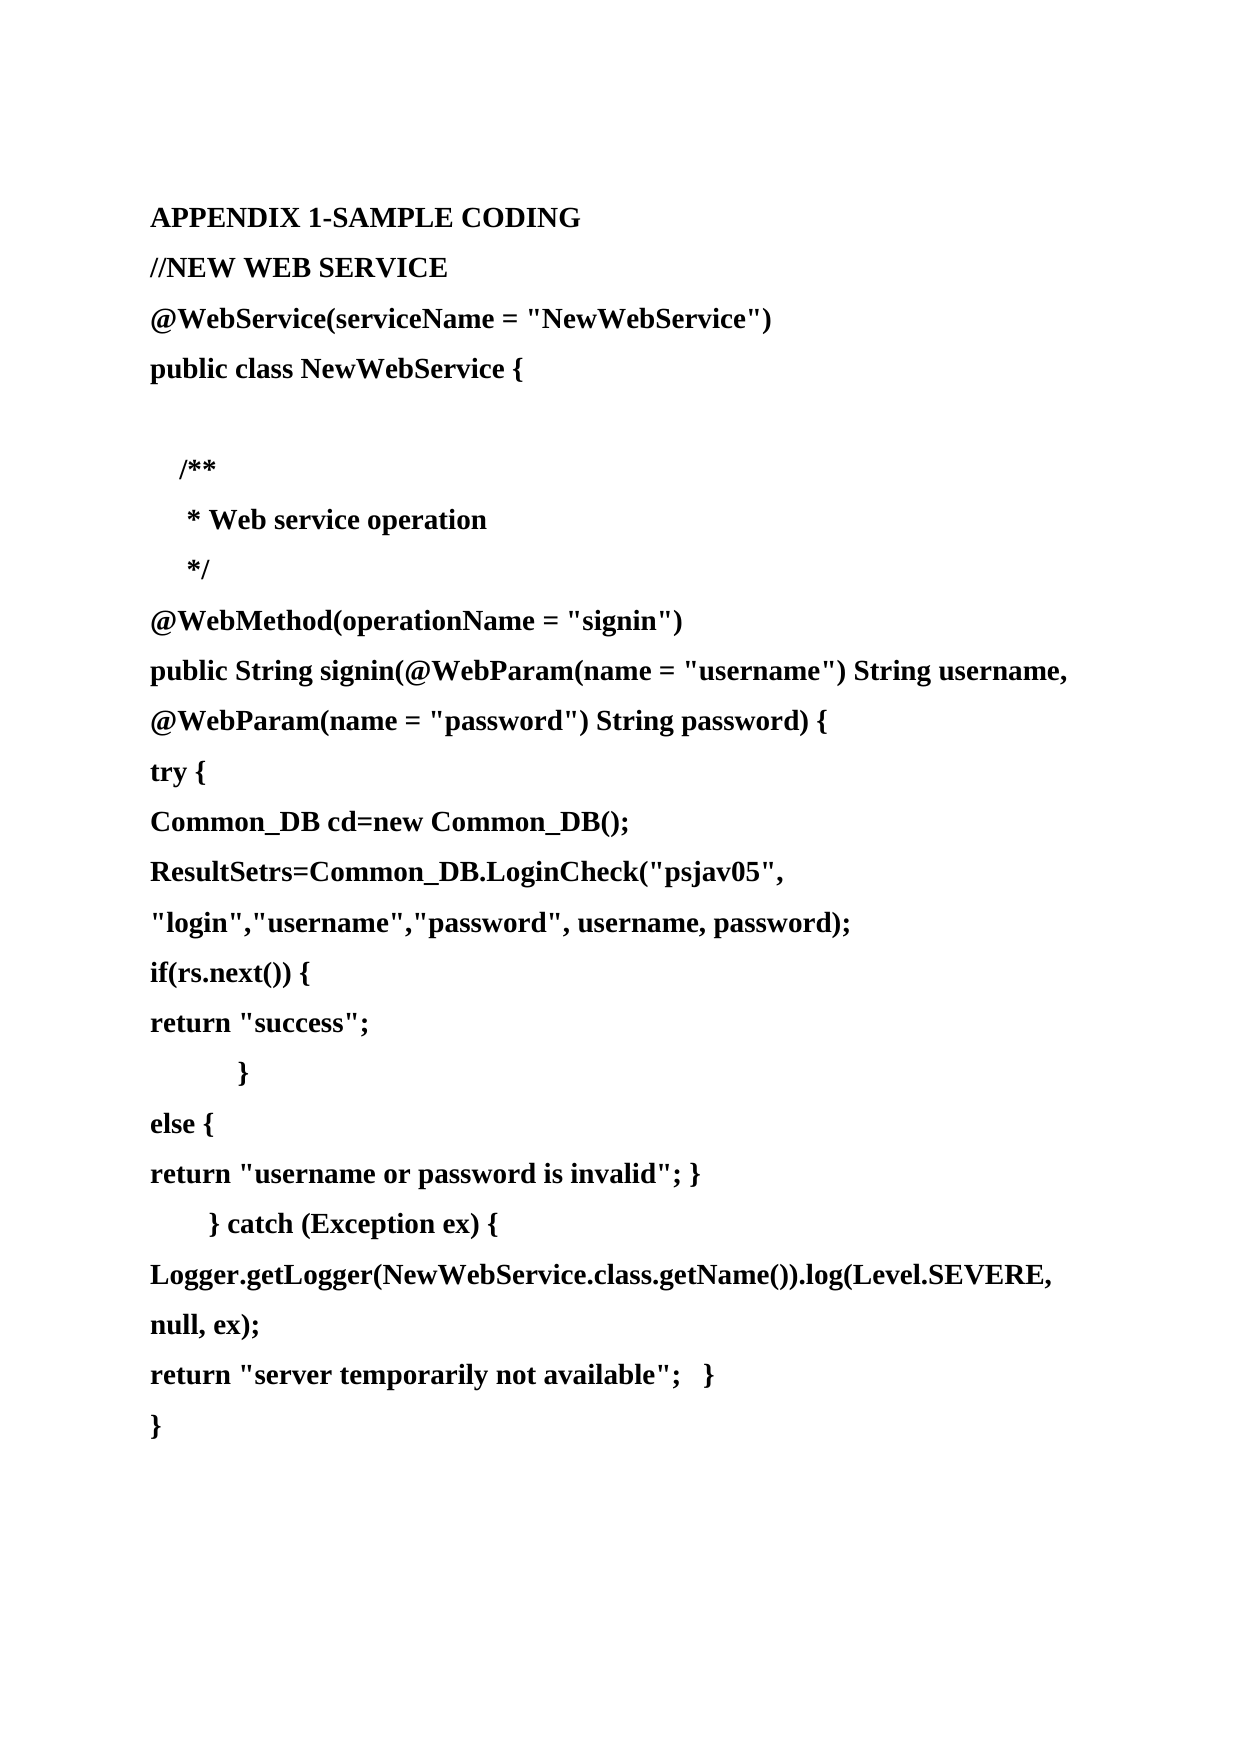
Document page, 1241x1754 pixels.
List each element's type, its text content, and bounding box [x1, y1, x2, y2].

text else { [150, 1106, 1090, 1139]
text APPENDIX 1-SAMPLE CODING [150, 200, 1090, 234]
text return "username or password is invalid"; } [150, 1156, 1090, 1190]
text ResultSetrs=Common_DB.LoginCheck("psjav05", "login","username","password", username, password); [150, 854, 1090, 938]
text * Web service operation [150, 502, 1090, 536]
text //NEW WEB SERVICE [150, 251, 1090, 284]
text } [150, 1056, 1090, 1089]
text public String signin(@WebParam(name = "username") String username, @WebParam(name = "password") String password) { [150, 653, 1090, 737]
text Common_DB cd=new Common_DB(); [150, 804, 1090, 838]
text return "server temporarily not available"; } [150, 1357, 1090, 1391]
text */ [150, 552, 1090, 586]
text public class NewWebService { [150, 351, 1090, 385]
text /** [150, 452, 1090, 485]
text try { [150, 754, 1090, 787]
text @WebService(serviceName = "NewWebService") [150, 301, 1090, 334]
text } catch (Exception ex) { [150, 1207, 1090, 1240]
text return "success"; [150, 1005, 1090, 1039]
text Logger.getLogger(NewWebService.class.getName()).log(Level.SEVERE, null, ex); [150, 1257, 1090, 1341]
text @WebMethod(operationName = "signin") [150, 603, 1090, 636]
text } [150, 1408, 1090, 1441]
text if(rs.next()) { [150, 955, 1090, 988]
